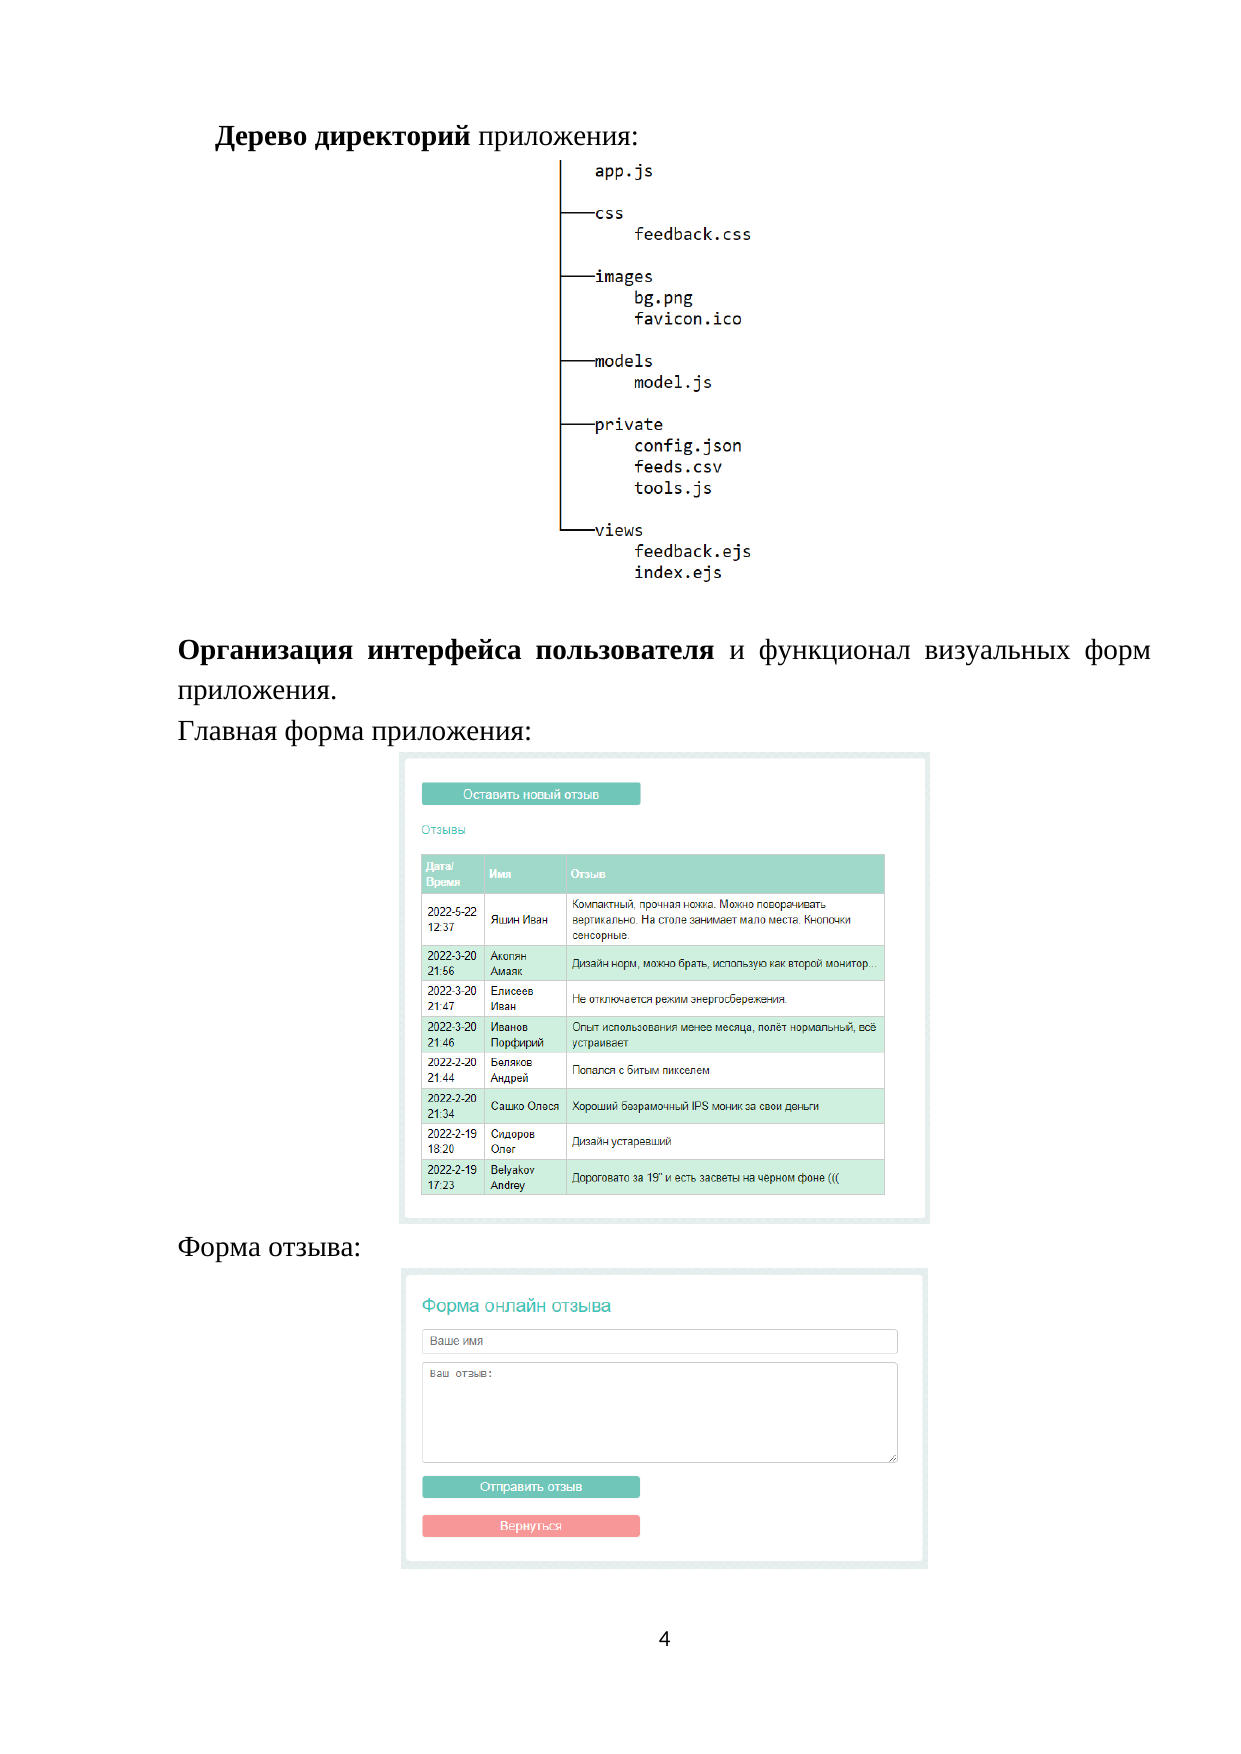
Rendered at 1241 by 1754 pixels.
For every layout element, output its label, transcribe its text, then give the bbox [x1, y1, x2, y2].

picture [398, 752, 930, 1224]
picture [401, 1268, 928, 1569]
text Форма отзыва: [177, 1229, 1152, 1262]
text Организация интерфейса пользователя и функционал визуальных форм приложения. [177, 632, 1152, 706]
text Дерево директорий приложения: [177, 118, 1152, 152]
picture [555, 158, 774, 587]
text Главная форма приложения: [177, 713, 1152, 746]
